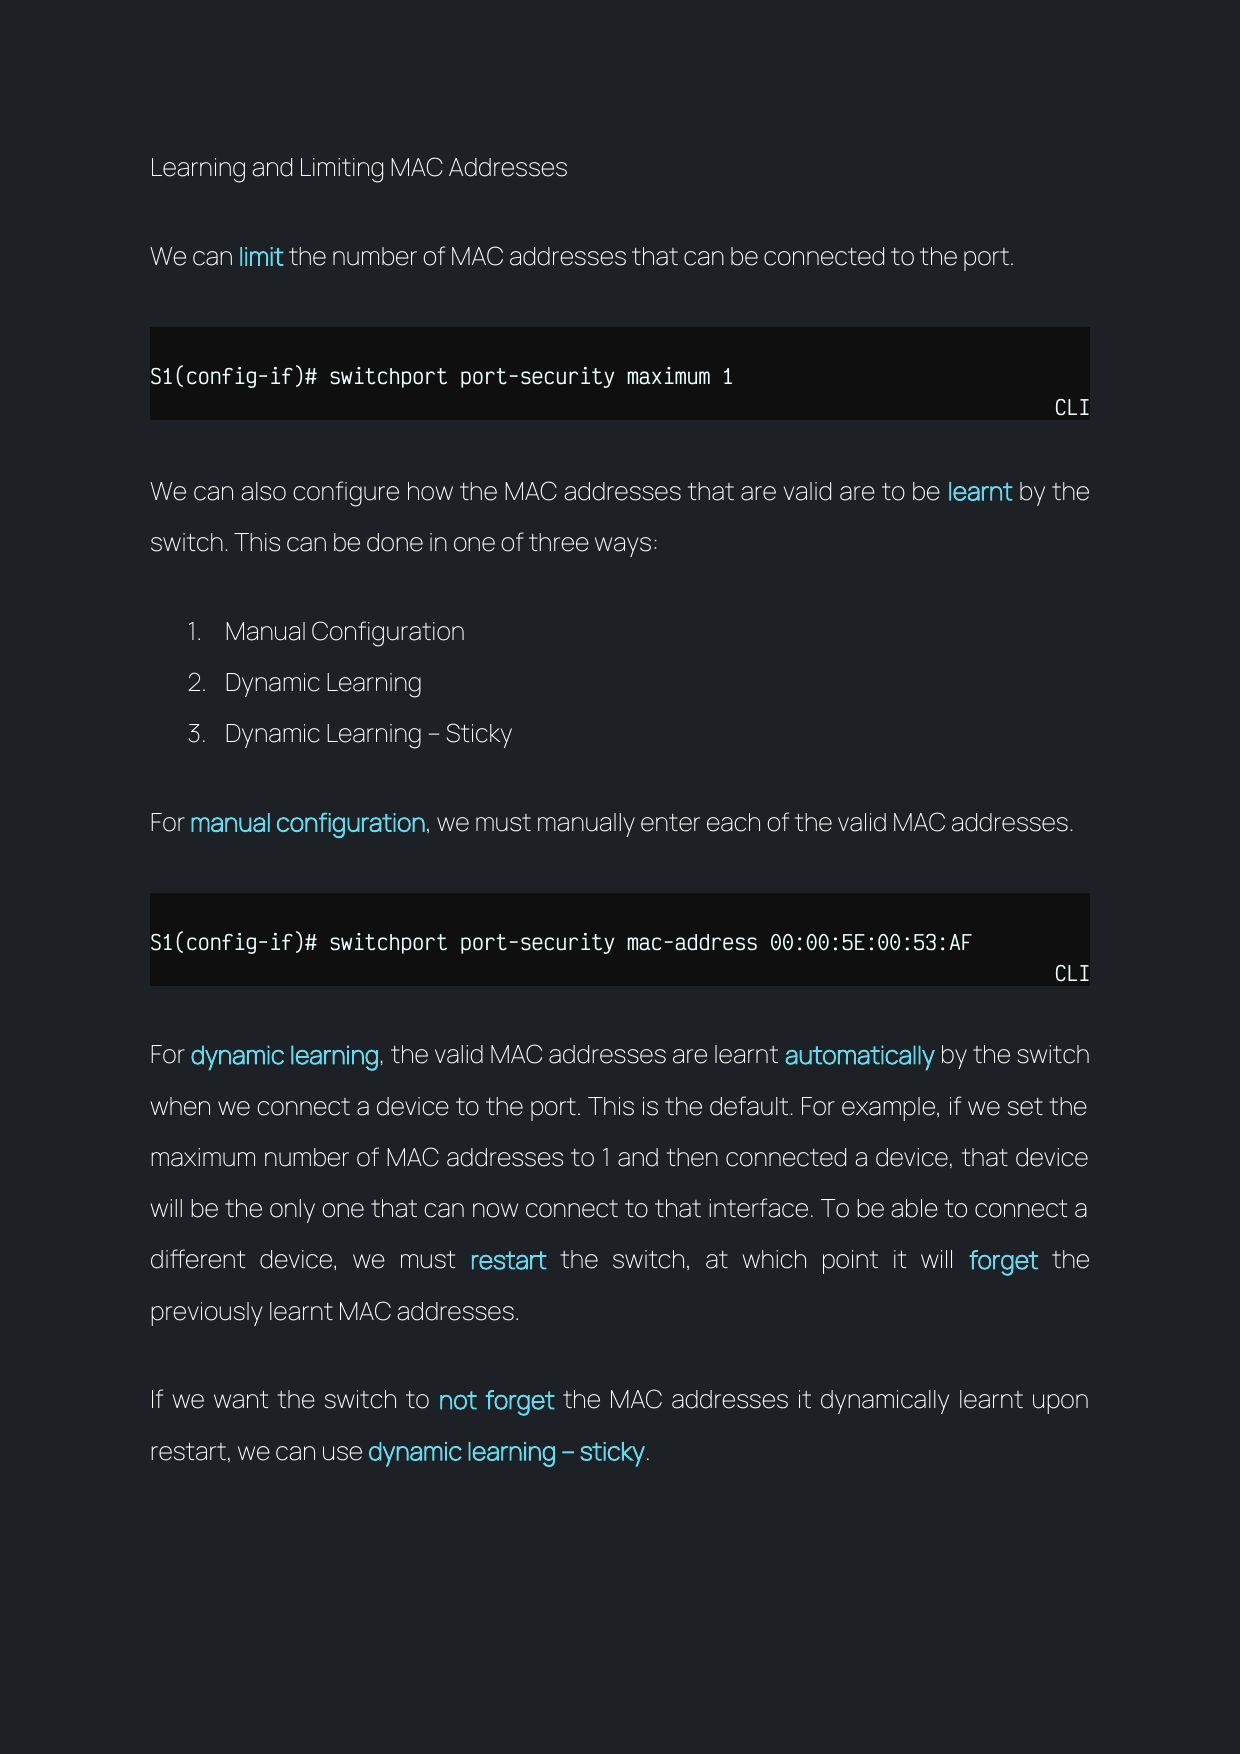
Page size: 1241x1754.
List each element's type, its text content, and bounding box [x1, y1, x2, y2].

subtitle Learning and Limiting MAC Addresses [150, 150, 1090, 184]
text CLI [150, 389, 1090, 420]
text S1(config-if)# switchport port-security maximum 1 [150, 358, 1090, 389]
text If we want the switch to not forget the MAC addresses it dynamically learnt upon restart, we can use dynamic learning – sticky. [150, 1382, 1090, 1468]
text We can also configure how the MAC addresses that are valid are to be learnt by the switch. This can be done in one of three ways: [150, 473, 1090, 559]
list Manual Configuration [187, 613, 1090, 648]
list Dynamic Learning – Sticky [187, 716, 1090, 750]
text We can limit the number of MAC addresses that can be connected to the port. [150, 239, 1090, 273]
text CLI [150, 955, 1090, 986]
text For dynamic learning, the valid MAC addresses are learnt automatically by the switch when we connect a device to the port. This is the default. For example, if we set the maximum number of MAC addresses to 1 and then connected a device, that device will be the only one that can now connect to that interface. To be able to connect a different device, we must restart the switch, at which point it will forget the previously learnt MAC addresses. [150, 1037, 1090, 1328]
list Dynamic Learning [187, 665, 1090, 699]
text S1(config-if)# switchport port-security mac-address 00:00:5E:00:53:AF [150, 924, 1090, 955]
text For manual configuration, we must manually enter each of the valid MAC addresses. [150, 805, 1090, 839]
